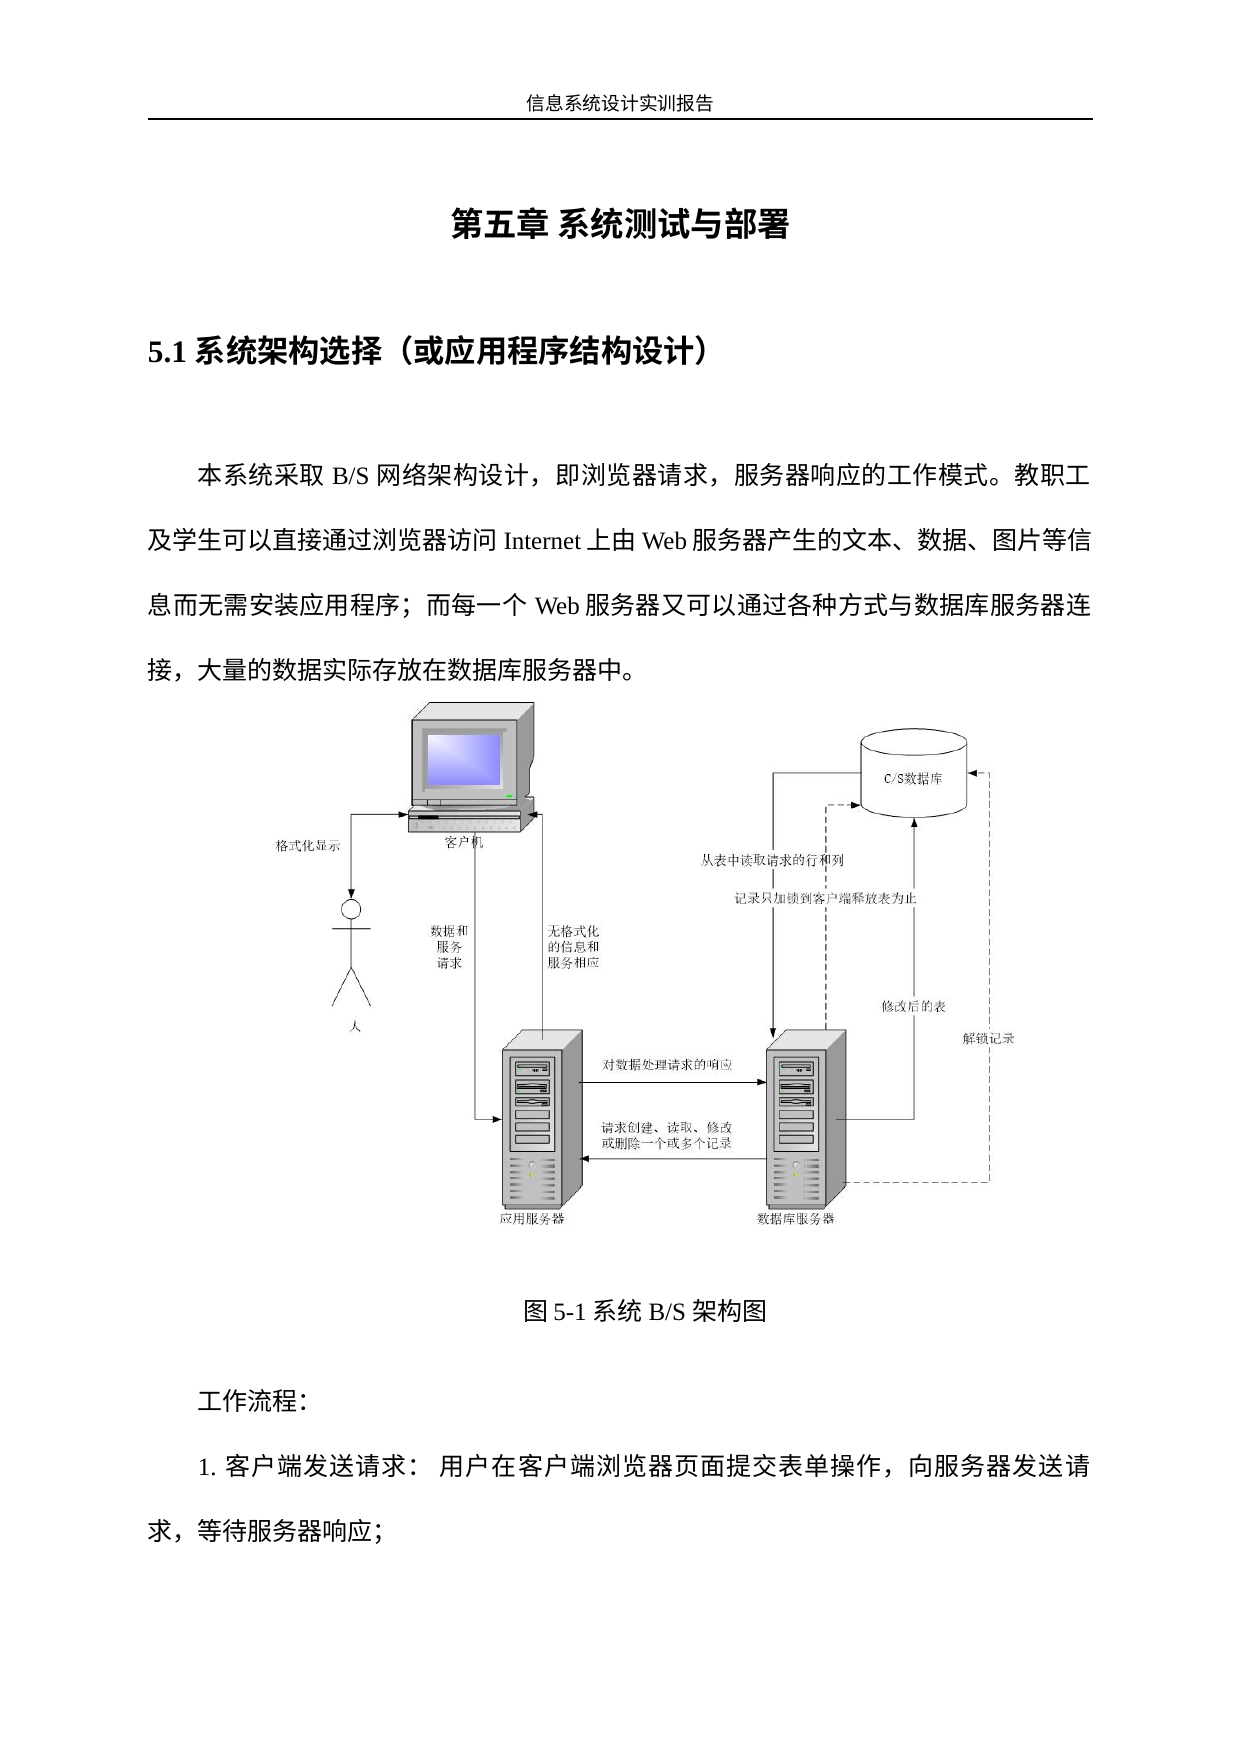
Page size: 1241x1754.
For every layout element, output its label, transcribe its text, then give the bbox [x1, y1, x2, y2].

text 本系统采取 B/S 网络架构设计，即浏览器请求，服务器响应的工作模式。教职工及学生可以直接通过浏览器访问Internet上由 Web服务器产生的文本、数据、图片等信息而无需安装应用程序；而每一个 Web服务器又可以通过各种方式与数据库服务器连接，大量的数据实际存放在数据库服务器中。 [148, 441, 1093, 701]
text 1. 客户端发送请求： 用户在客户端浏览器页面提交表单操作，向服务器发送请求，等待服务器响应； [148, 1432, 1093, 1562]
text 工作流程： [148, 1367, 1093, 1432]
subtitle 5.1 系统架构选择（或应用程序结构设计） [148, 316, 1093, 381]
picture [275, 701, 1016, 1227]
text 图5-1 系统 B/S 架构图 [148, 1277, 1093, 1342]
subtitle 第五章 系统测试与部署 [148, 189, 1093, 254]
